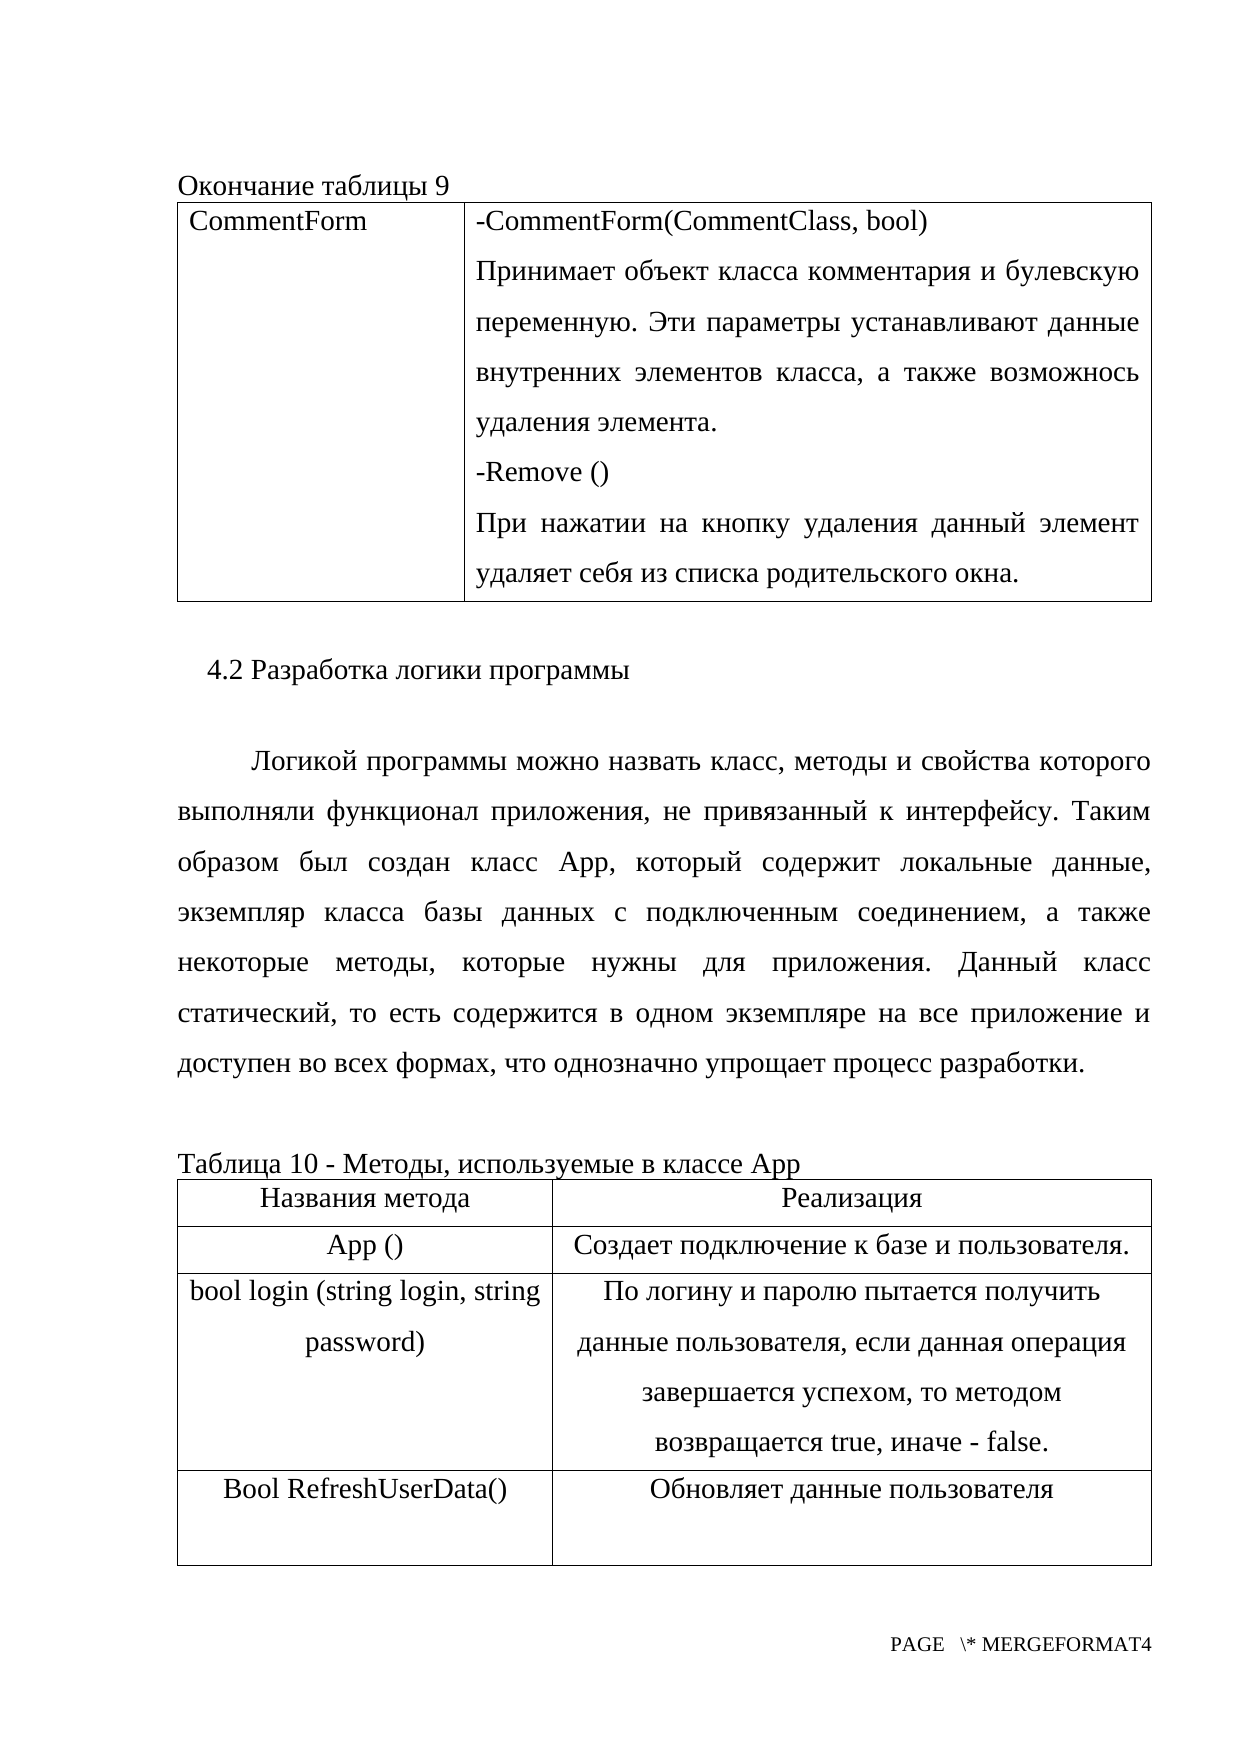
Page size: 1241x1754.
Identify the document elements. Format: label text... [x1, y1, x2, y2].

text Логикой программы можно назвать класс, методы и свойства которого выполняли функционал приложения, не привязанный к интерфейсу. Таким образом был создан класс App, который содержит локальные данные, экземпляр класса базы данных с подключенным соединением, а также некоторые методы, которые нужны для приложения. Данный класс статический, то есть содержится в одном экземпляре на все приложение и доступен во всех формах, что однозначно упрощает процесс разработки. [177, 743, 1152, 1079]
table_header Реализация [553, 1180, 1151, 1226]
table_cell App () [178, 1227, 552, 1272]
table_cell Bool RefreshUserData() [178, 1471, 552, 1565]
list Разработка логики программы [207, 652, 1152, 686]
table_cell По логину и паролю пытается получить данные пользователя, если данная операция завершается успехом, то методом возвращается true, иначе - false. [553, 1274, 1151, 1470]
table_header -CommentForm(CommentClass, bool) Принимает объект класса комментария и булевскую переменную. Эти параметры устанавливают данные внутренних элементов класса, а также возможнось удаления элемента. -Remove () При нажатии на кнопку удаления данный элемент удаляет себя из списка родительского окна. [465, 203, 1151, 601]
table_cell bool login (string login, string password) [178, 1274, 552, 1470]
table_cell Обновляет данные пользователя [553, 1471, 1151, 1565]
table_header CommentForm [178, 203, 464, 601]
table_cell Создает подключение к базе и пользователя. [553, 1227, 1151, 1272]
text Окончание таблицы 9 [177, 168, 1152, 202]
table_header Названия метода [178, 1180, 552, 1226]
